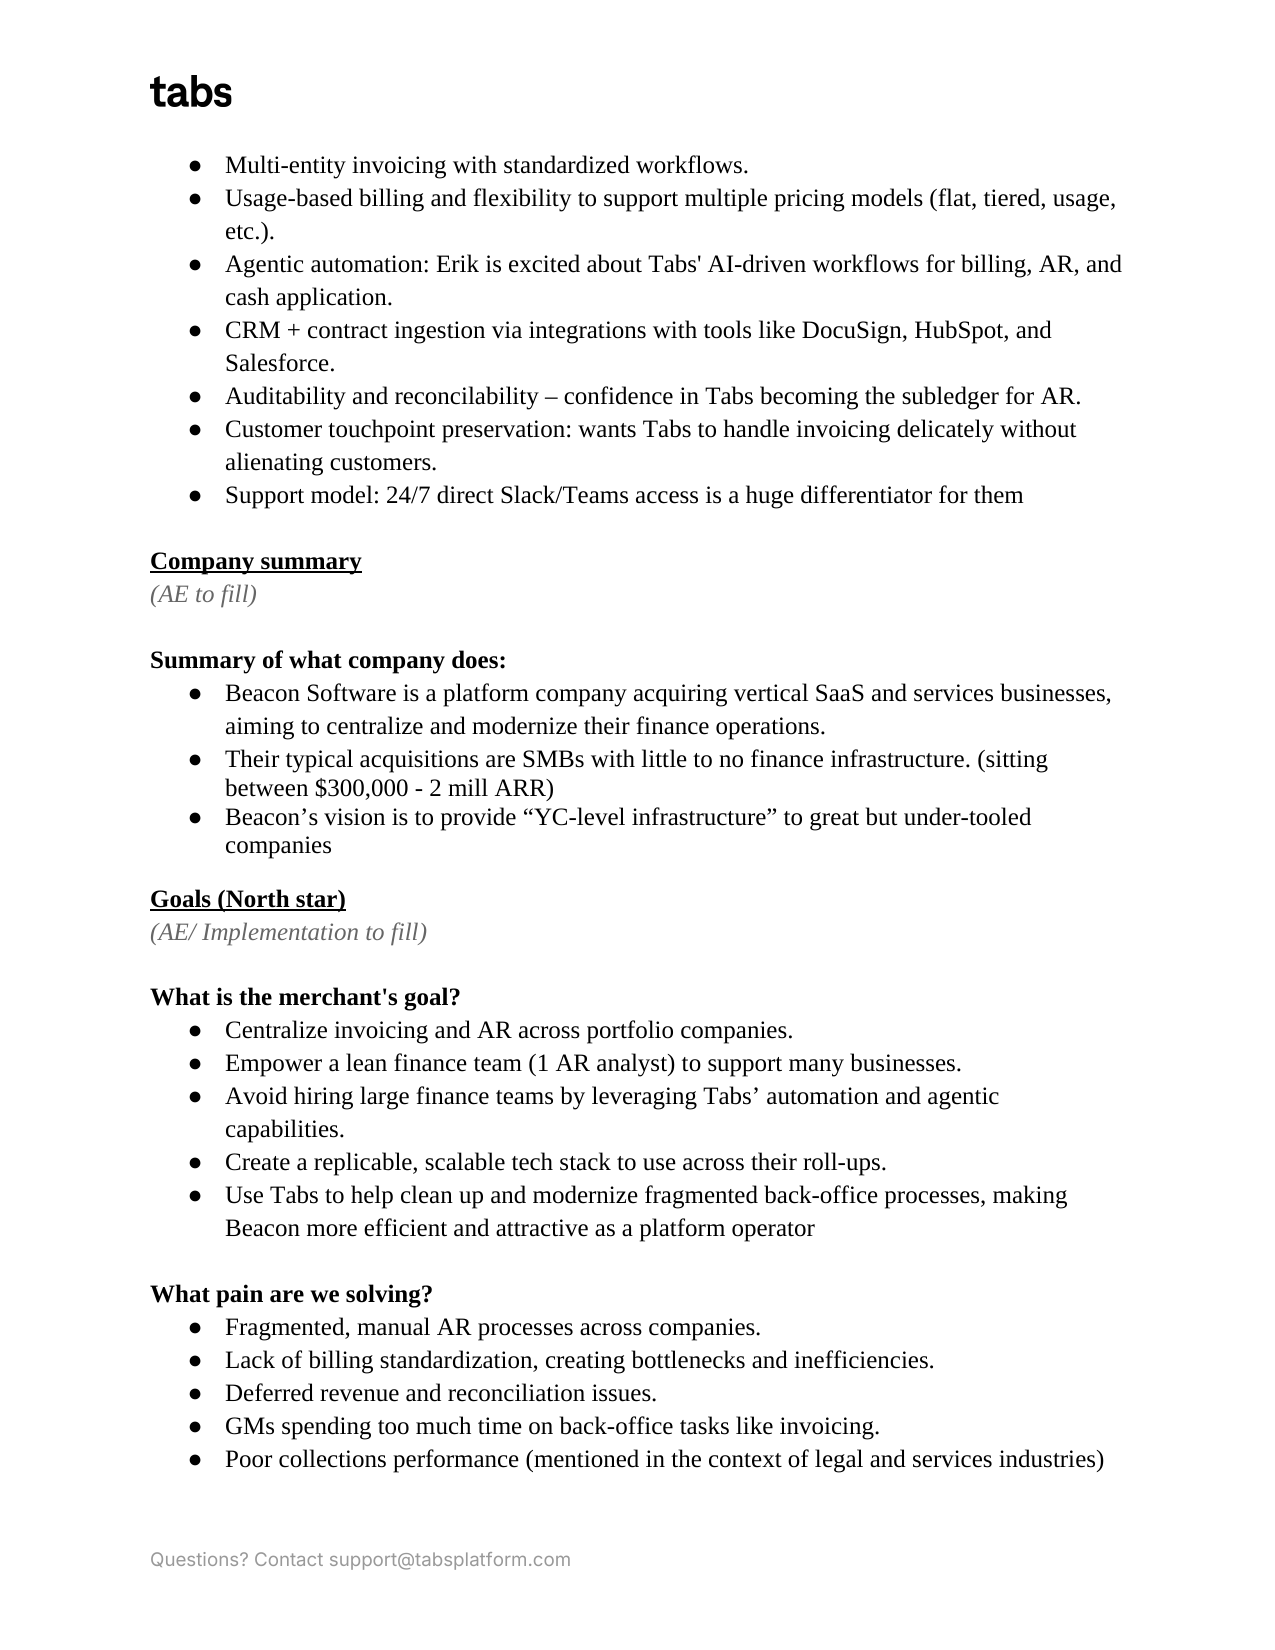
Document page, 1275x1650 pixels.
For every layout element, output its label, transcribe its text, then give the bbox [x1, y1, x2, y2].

list CRM + contract ingestion via integrations with tools like DocuSign, HubSpot, and Salesforce. [187, 315, 1125, 377]
list Empower a lean finance team (1 AR analyst) to support many businesses. [187, 1048, 1125, 1077]
list Support model: 24/7 direct Slack/Teams access is a huge differentiator for them [187, 480, 1125, 509]
list Use Tabs to help clean up and modernize fragmented back-office processes, making Beacon more efficient and attractive as a platform operator [187, 1180, 1125, 1242]
text Company summary (AE to fill) [150, 546, 1125, 608]
list Customer touchpoint preservation: wants Tabs to handle invoicing delicately without alienating customers. [187, 414, 1125, 476]
list GMs spending too much time on back-office tasks like invoicing. [187, 1411, 1125, 1440]
list Fragmented, manual AR processes across companies. [187, 1312, 1125, 1341]
text Summary of what company does: [150, 645, 1125, 674]
list Agentic automation: Erik is excited about Tabs' AI-driven workflows for billing, AR, and cash application. [187, 249, 1125, 311]
list Centralize invoicing and AR across portfolio companies. [187, 1015, 1125, 1044]
list Auditability and reconcilability – confidence in Tabs becoming the subledger for AR. [187, 381, 1125, 410]
list Create a replicable, scalable tech stack to use across their roll-ups. [187, 1147, 1125, 1176]
list Usage-based billing and flexibility to support multiple pricing models (flat, tiered, usage, etc.). [187, 183, 1125, 245]
list Poor collections performance (mentioned in the context of legal and services industries) [187, 1444, 1125, 1473]
list Beacon Software is a platform company acquiring vertical SaaS and services businesses, aiming to centralize and modernize their finance operations. [187, 678, 1125, 740]
text What pain are we solving? [150, 1279, 1125, 1308]
list Multi-entity invoicing with standardized workflows. [187, 150, 1125, 179]
list Avoid hiring large finance teams by leveraging Tabs’ automation and agentic capabilities. [187, 1081, 1125, 1143]
text What is the merchant's goal? [150, 982, 1125, 1011]
list Deferred revenue and reconciliation issues. [187, 1378, 1125, 1407]
list Lack of billing standardization, creating bottlenecks and inefficiencies. [187, 1345, 1125, 1374]
list Their typical acquisitions are SMBs with little to no finance infrastructure. (sitting between $300,000 - 2 mill ARR) [187, 744, 1125, 802]
text Goals (North star) (AE/ Implementation to fill) [150, 884, 1125, 978]
list Beacon’s vision is to provide “YC-level infrastructure” to great but under-tooled companies [187, 802, 1125, 859]
picture [150, 75, 232, 107]
